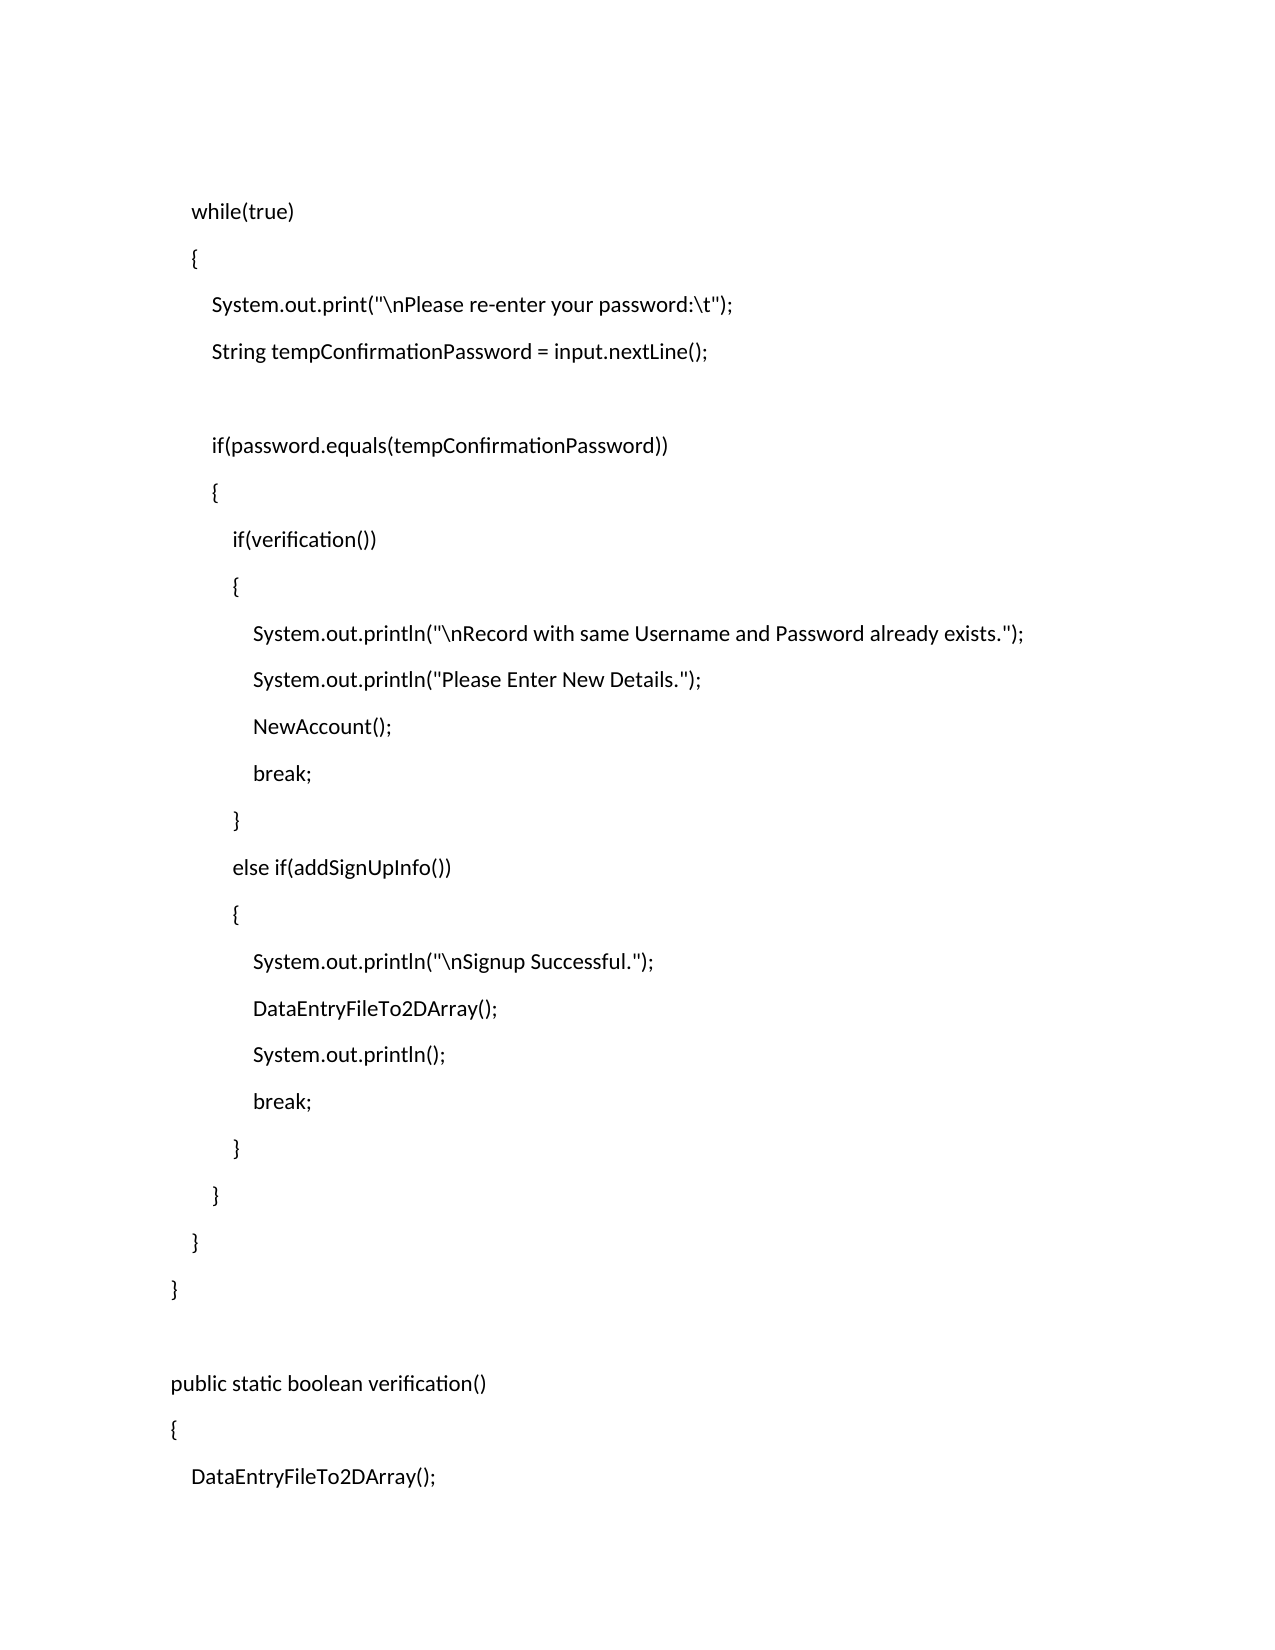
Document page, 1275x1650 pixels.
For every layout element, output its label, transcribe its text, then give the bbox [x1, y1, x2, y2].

text else if(addSignUpInfo()) [150, 853, 1125, 881]
text break; [150, 759, 1125, 787]
text } [150, 1134, 1125, 1162]
text public static boolean verification() [150, 1369, 1125, 1397]
text { [150, 572, 1125, 600]
text { [150, 478, 1125, 506]
text } [150, 1228, 1125, 1256]
text System.out.print("\nPlease re-enter your password:\t"); [150, 291, 1125, 319]
text System.out.println(); [150, 1041, 1125, 1069]
text } [150, 1181, 1125, 1209]
text break; [150, 1087, 1125, 1116]
text { [150, 244, 1125, 272]
text DataEntryFileTo2DArray(); [150, 994, 1125, 1022]
text { [150, 1416, 1125, 1444]
text { [150, 900, 1125, 928]
text System.out.println("\nRecord with same Username and Password already exists."); [150, 619, 1125, 647]
text NewAccount(); [150, 712, 1125, 741]
text if(password.equals(tempConfirmationPassword)) [150, 431, 1125, 459]
text } [150, 806, 1125, 834]
text } [150, 1275, 1125, 1303]
text String tempConfirmationPassword = input.nextLine(); [150, 337, 1125, 366]
text System.out.println("Please Enter New Details."); [150, 666, 1125, 694]
text DataEntryFileTo2DArray(); [150, 1462, 1125, 1491]
text while(true) [150, 197, 1125, 225]
text if(verification()) [150, 525, 1125, 553]
text System.out.println("\nSignup Successful."); [150, 947, 1125, 975]
